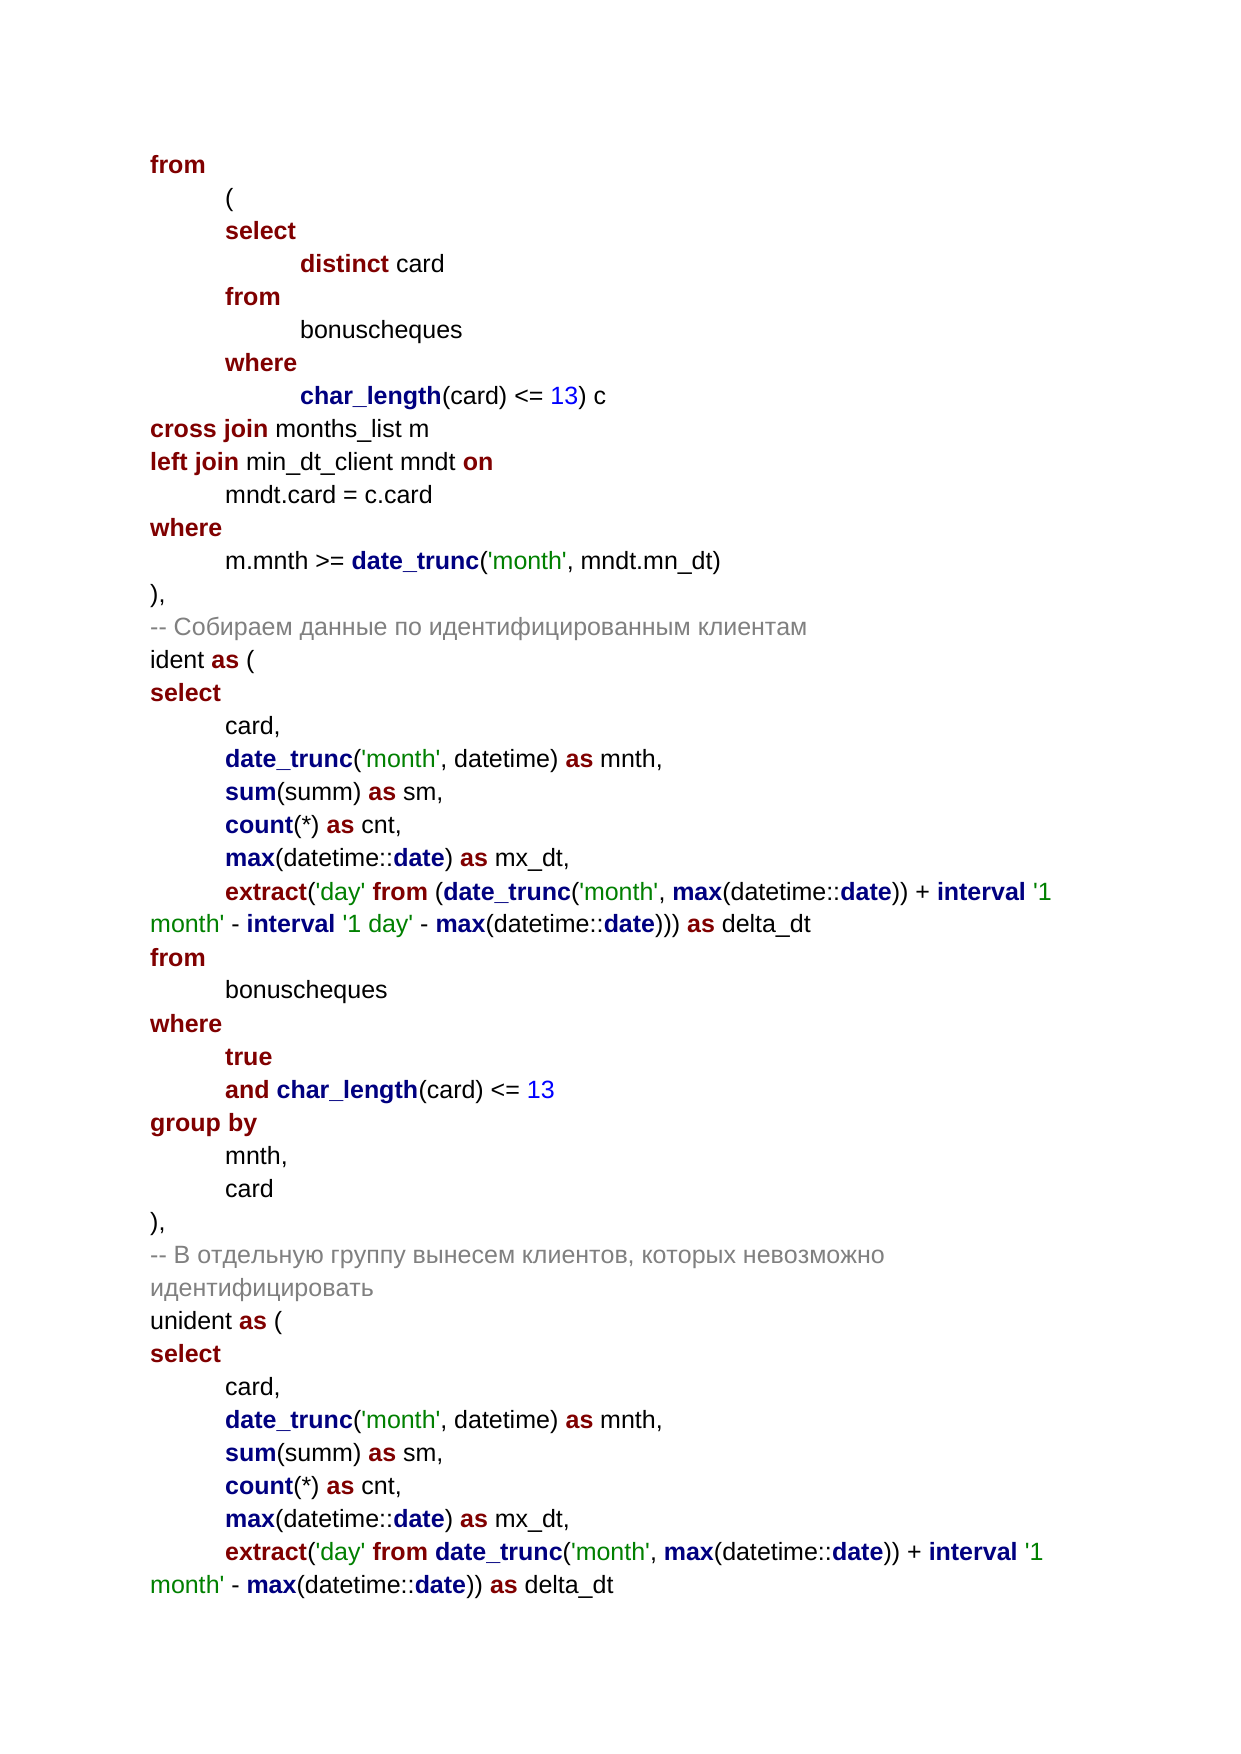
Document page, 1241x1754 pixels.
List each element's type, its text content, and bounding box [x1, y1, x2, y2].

text date_trunc('month', datetime) as mnth, [150, 1405, 1090, 1433]
text bonuscheques [150, 315, 1090, 344]
text card [150, 1174, 1090, 1202]
text and char_length(card) <= 13 [150, 1074, 1090, 1103]
text m.mnth >= date_trunc('month', mndt.mn_dt) [150, 546, 1090, 575]
text extract('day' from date_trunc('month', max(datetime::date)) + interval '1 month' - max(datetime::date)) as delta_dt [150, 1537, 1090, 1599]
text from [150, 942, 1090, 971]
text distinct card [150, 249, 1090, 278]
text card, [150, 711, 1090, 740]
text count(*) as cnt, [150, 810, 1090, 839]
text ident as ( [150, 645, 1090, 674]
text cross join months_list m [150, 414, 1090, 443]
text count(*) as cnt, [150, 1471, 1090, 1499]
text char_length(card) <= 13) c [150, 381, 1090, 410]
text mnth, [150, 1141, 1090, 1169]
text where [150, 348, 1090, 377]
text ), [150, 579, 1090, 608]
text group by [150, 1108, 1090, 1136]
text -- В отдельную группу вынесем клиентов, которых невозможно идентифицировать [150, 1240, 1090, 1301]
text from [150, 282, 1090, 311]
text mndt.card = c.card [150, 480, 1090, 509]
text max(datetime::date) as mx_dt, [150, 843, 1090, 872]
text ), [150, 1207, 1090, 1235]
text select [150, 216, 1090, 245]
text left join min_dt_client mndt on [150, 447, 1090, 476]
text true [150, 1042, 1090, 1070]
text extract('day' from (date_trunc('month', max(datetime::date)) + interval '1 month' - interval '1 day' - max(datetime::date))) as delta_dt [150, 876, 1090, 938]
text bonuscheques [150, 976, 1090, 1004]
text card, [150, 1372, 1090, 1401]
text date_trunc('month', datetime) as mnth, [150, 744, 1090, 773]
text ( [150, 183, 1090, 212]
text sum(summ) as sm, [150, 777, 1090, 806]
text where [150, 513, 1090, 542]
text unident as ( [150, 1306, 1090, 1334]
text select [150, 1339, 1090, 1367]
text where [150, 1008, 1090, 1037]
text select [150, 678, 1090, 707]
text -- Собираем данные по идентифицированным клиентам [150, 612, 1090, 641]
text from [150, 150, 1090, 179]
text sum(summ) as sm, [150, 1438, 1090, 1467]
text max(datetime::date) as mx_dt, [150, 1504, 1090, 1533]
